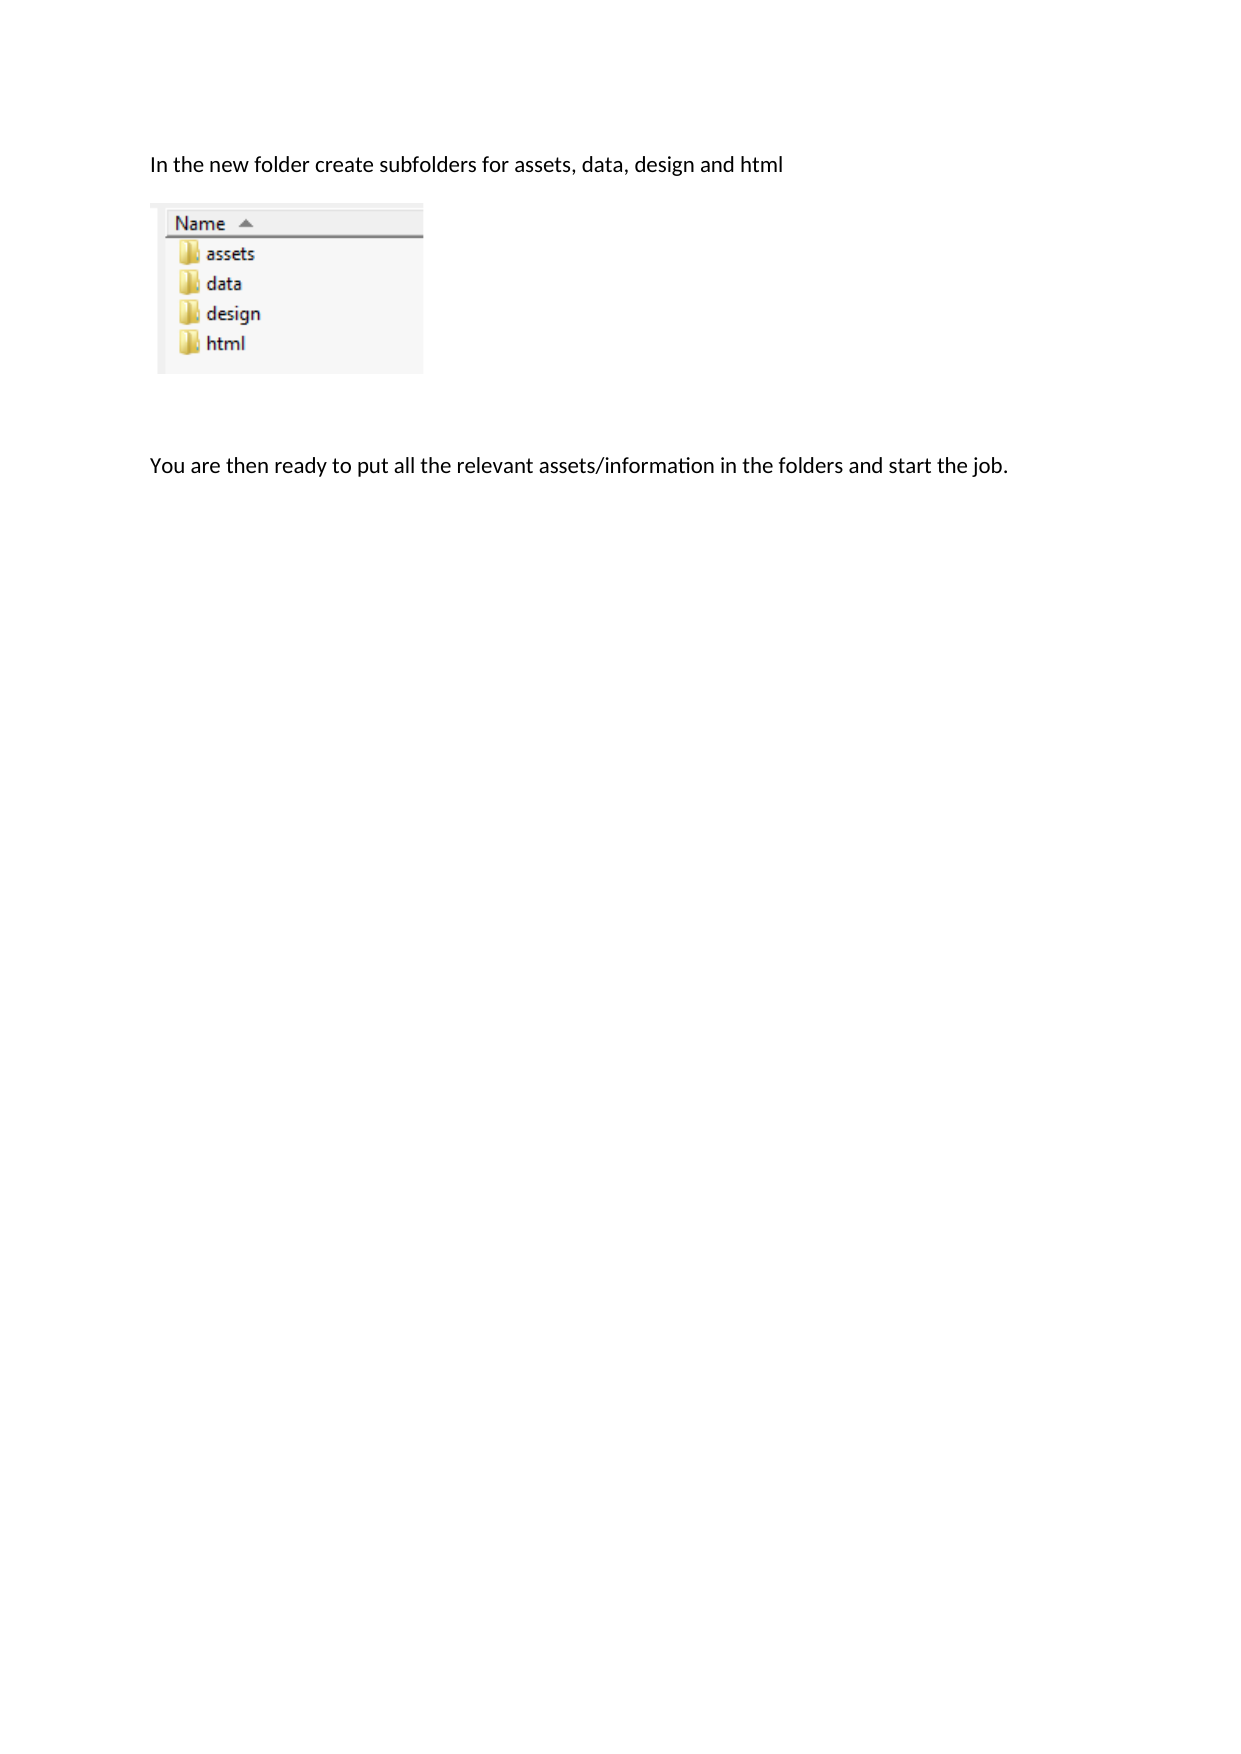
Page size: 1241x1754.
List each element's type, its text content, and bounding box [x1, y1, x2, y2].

picture [150, 203, 424, 374]
text In the new folder create subfolders for assets, data, design and html [150, 150, 1090, 178]
text You are then ready to put all the relevant assets/information in the folders and start the job. [150, 451, 1090, 479]
